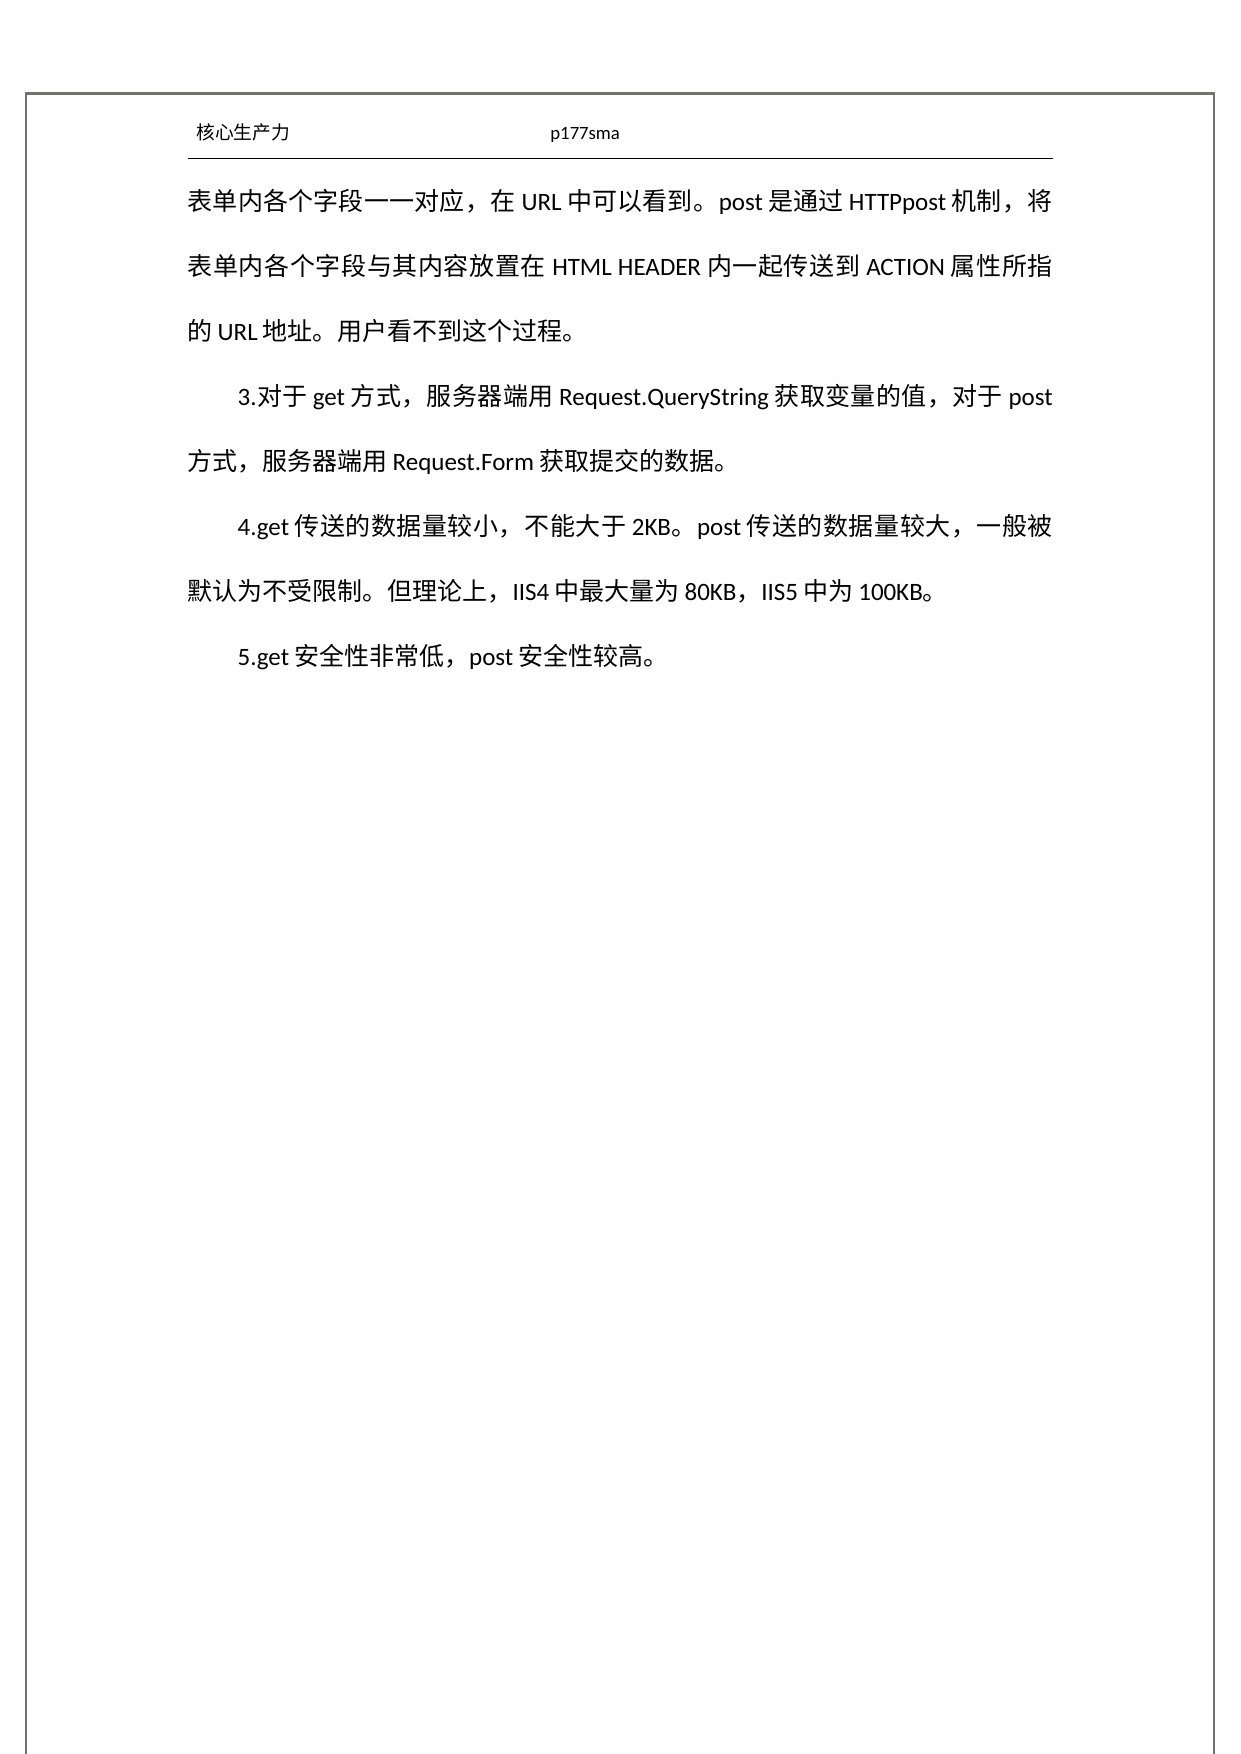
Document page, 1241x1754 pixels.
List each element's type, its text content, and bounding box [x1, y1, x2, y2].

text 5.get安全性非常低，post安全性较高。 [187, 622, 1053, 687]
text 3.对于get方式，服务器端用Request.QueryString获取变量的值，对于post方式，服务器端用Request.Form获取提交的数据。 [187, 362, 1053, 492]
text 4.get传送的数据量较小，不能大于2KB。post传送的数据量较大，一般被默认为不受限制。但理论上，IIS4中最大量为80KB，IIS5中为100KB。 [187, 492, 1053, 622]
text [187, 167, 1053, 362]
